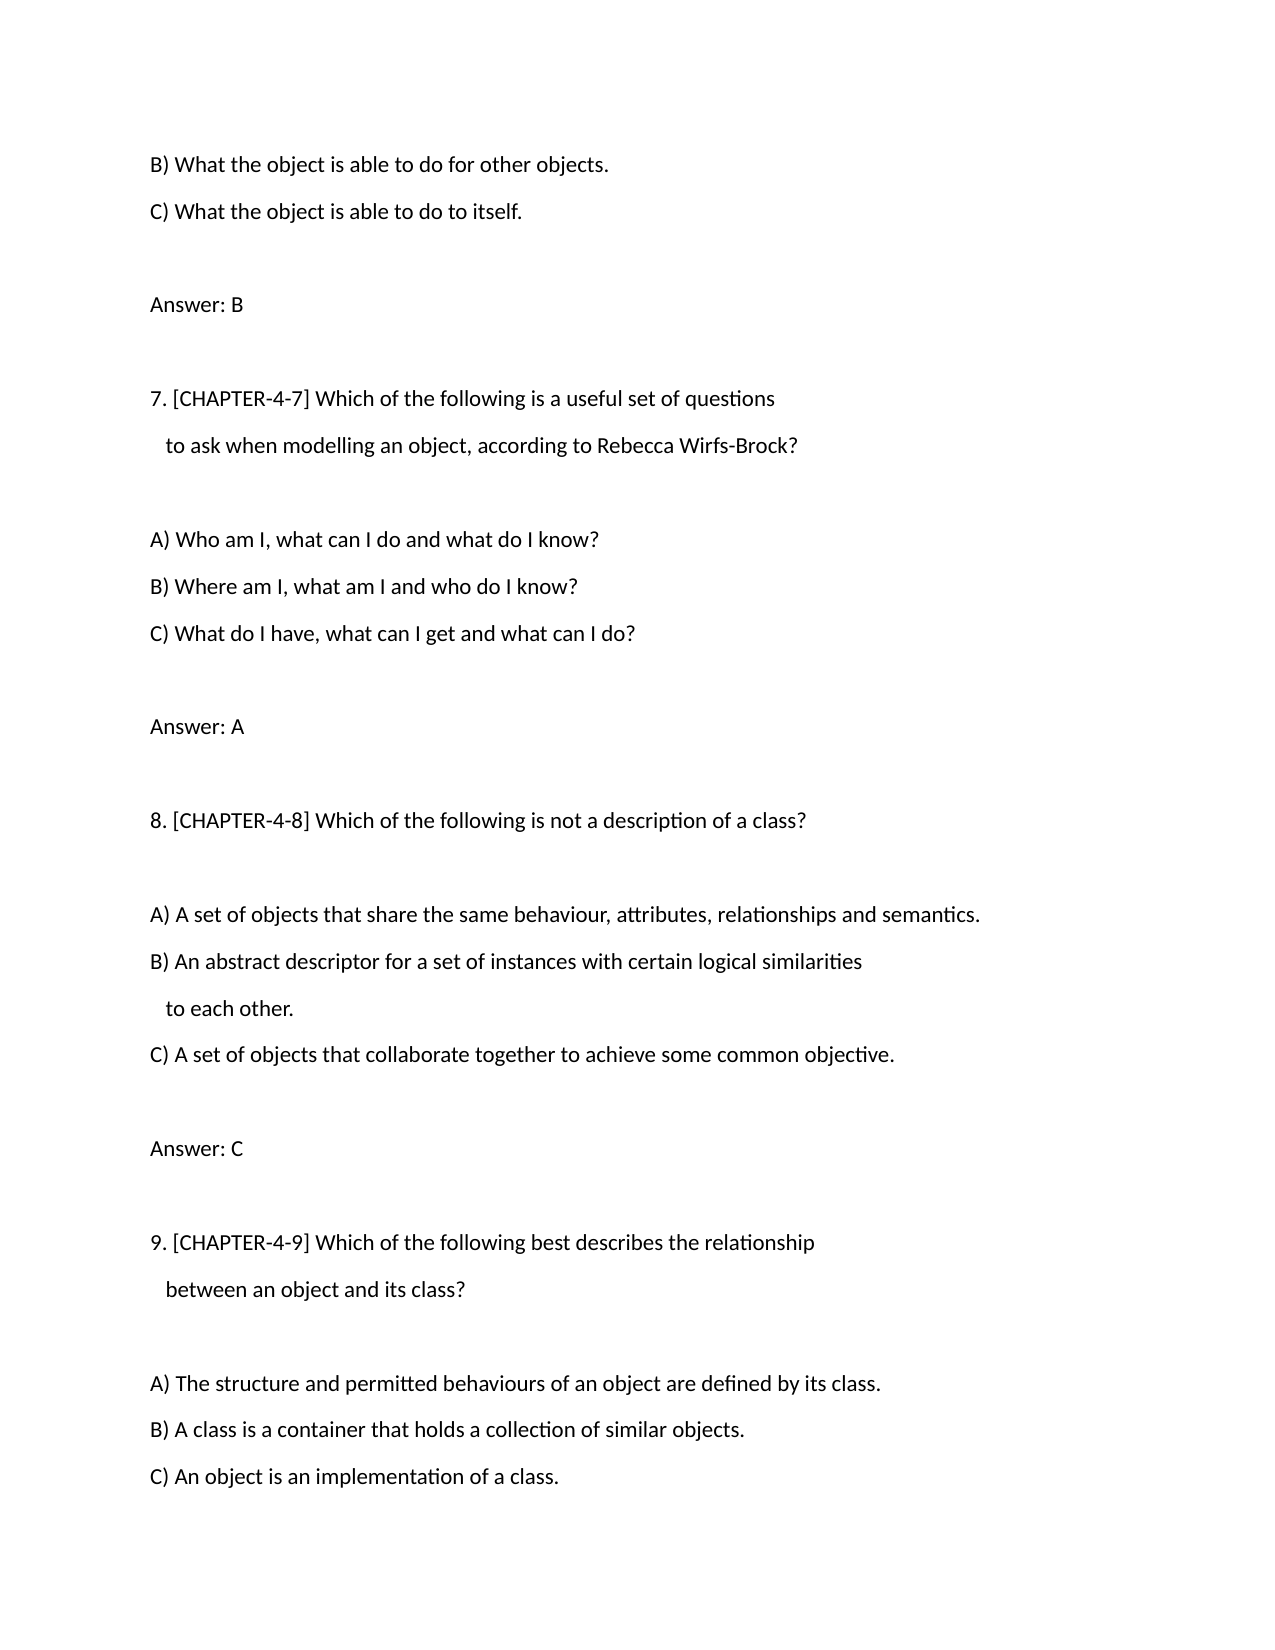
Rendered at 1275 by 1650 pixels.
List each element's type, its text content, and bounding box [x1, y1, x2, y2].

text B) An abstract descriptor for a set of instances with certain logical similarities [150, 947, 1125, 975]
text C) An object is an implementation of a class. [150, 1462, 1125, 1491]
text Answer: B [150, 291, 1125, 319]
text A) A set of objects that share the same behaviour, attributes, relationships and semantics. [150, 900, 1125, 928]
text B) A class is a container that holds a collection of similar objects. [150, 1416, 1125, 1444]
text 9. [CHAPTER-4-9] Which of the following best describes the relationship [150, 1228, 1125, 1256]
text 8. [CHAPTER-4-8] Which of the following is not a description of a class? [150, 806, 1125, 834]
text C) A set of objects that collaborate together to achieve some common objective. [150, 1041, 1125, 1069]
text A) The structure and permitted behaviours of an object are defined by its class. [150, 1369, 1125, 1397]
text C) What do I have, what can I get and what can I do? [150, 619, 1125, 647]
text to each other. [150, 994, 1125, 1022]
text between an object and its class? [150, 1275, 1125, 1303]
text C) What the object is able to do to itself. [150, 197, 1125, 225]
text A) Who am I, what can I do and what do I know? [150, 525, 1125, 553]
text Answer: A [150, 712, 1125, 741]
text B) What the object is able to do for other objects. [150, 150, 1125, 178]
text Answer: C [150, 1134, 1125, 1162]
text to ask when modelling an object, according to Rebecca Wirfs-Brock? [150, 431, 1125, 459]
text B) Where am I, what am I and who do I know? [150, 572, 1125, 600]
text 7. [CHAPTER-4-7] Which of the following is a useful set of questions [150, 384, 1125, 412]
